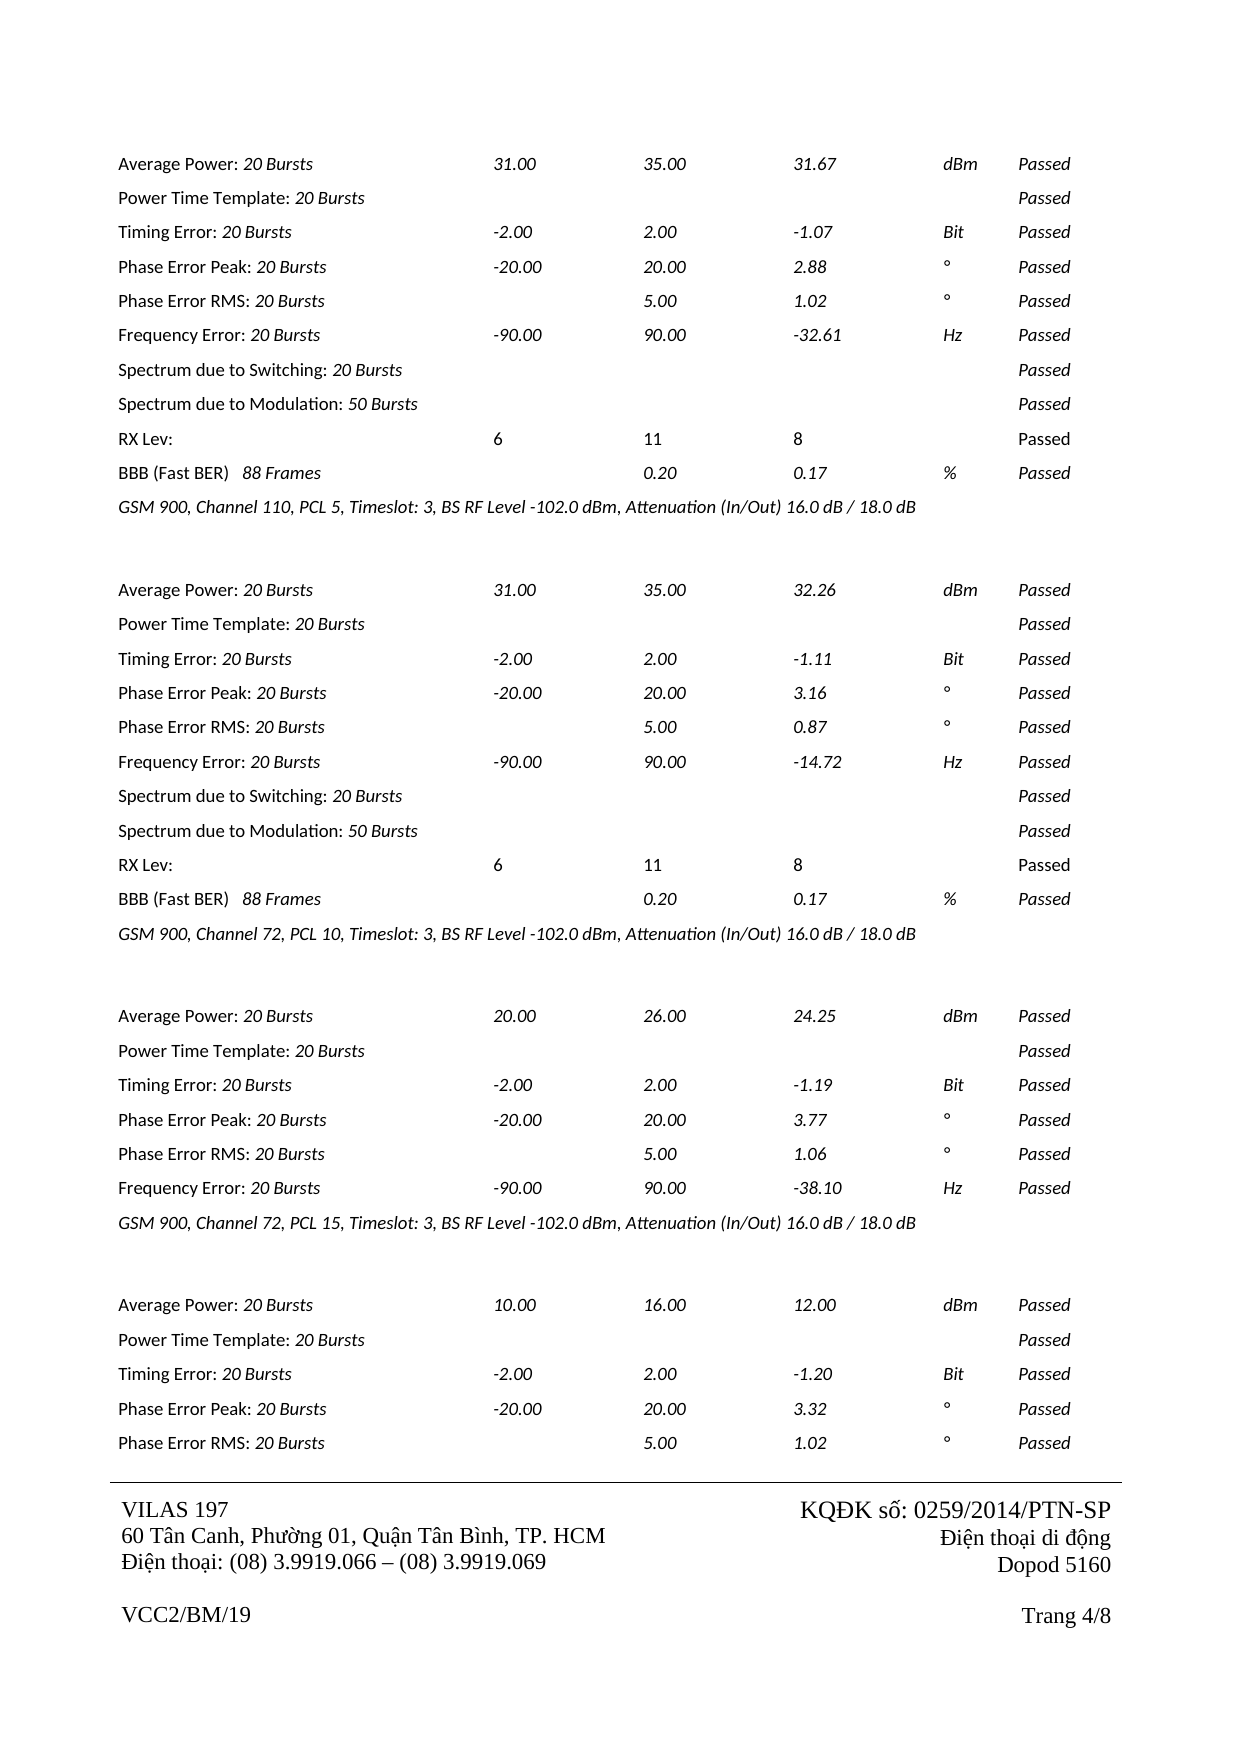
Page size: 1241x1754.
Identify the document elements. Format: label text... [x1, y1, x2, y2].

text Timing Error: 20 Bursts -2.00 2.00 -1.07 Bit Passed [118, 221, 1122, 243]
text Timing Error: 20 Bursts -2.00 2.00 -1.20 Bit Passed [118, 1362, 1122, 1385]
text Frequency Error: 20 Bursts -90.00 90.00 -32.61 Hz Passed [118, 324, 1122, 347]
text Power Time Template: 20 Bursts Passed [118, 613, 1122, 636]
text Average Power: 20 Bursts 10.00 16.00 12.00 dBm Passed [118, 1294, 1122, 1317]
text Frequency Error: 20 Bursts -90.00 90.00 -38.10 Hz Passed [118, 1177, 1122, 1199]
text Average Power: 20 Bursts 20.00 26.00 24.25 dBm Passed [118, 1005, 1122, 1028]
text Phase Error Peak: 20 Bursts -20.00 20.00 3.77 ° Passed [118, 1108, 1122, 1131]
text Phase Error RMS: 20 Bursts 5.00 1.02 ° Passed [118, 289, 1122, 312]
text RX Lev: 6 11 8 Passed [118, 427, 1122, 450]
text Spectrum due to Switching: 20 Bursts Passed [118, 784, 1122, 807]
text Power Time Template: 20 Bursts Passed [118, 1328, 1122, 1351]
text Spectrum due to Switching: 20 Bursts Passed [118, 358, 1122, 381]
text Power Time Template: 20 Bursts Passed [118, 1039, 1122, 1062]
text Phase Error RMS: 20 Bursts 5.00 1.06 ° Passed [118, 1142, 1122, 1165]
text GSM 900, Channel 72, PCL 15, Timeslot: 3, BS RF Level -102.0 dBm, Attenuation (In/Out) 16.0 dB / 18.0 dB [118, 1211, 1122, 1234]
text Frequency Error: 20 Bursts -90.00 90.00 -14.72 Hz Passed [118, 750, 1122, 773]
text BBB (Fast BER) 88 Frames 0.20 0.17 % Passed [118, 888, 1122, 911]
text Average Power: 20 Bursts 31.00 35.00 31.67 dBm Passed [118, 152, 1122, 175]
text Power Time Template: 20 Bursts Passed [118, 186, 1122, 209]
text Spectrum due to Modulation: 50 Bursts Passed [118, 392, 1122, 415]
text Phase Error Peak: 20 Bursts -20.00 20.00 2.88 ° Passed [118, 255, 1122, 278]
text BBB (Fast BER) 88 Frames 0.20 0.17 % Passed [118, 461, 1122, 484]
text Phase Error Peak: 20 Bursts -20.00 20.00 3.32 ° Passed [118, 1397, 1122, 1420]
text GSM 900, Channel 110, PCL 5, Timeslot: 3, BS RF Level -102.0 dBm, Attenuation (In/Out) 16.0 dB / 18.0 dB [118, 496, 1122, 518]
text RX Lev: 6 11 8 Passed [118, 853, 1122, 876]
text Average Power: 20 Bursts 31.00 35.00 32.26 dBm Passed [118, 578, 1122, 601]
text Phase Error Peak: 20 Bursts -20.00 20.00 3.16 ° Passed [118, 681, 1122, 704]
text Phase Error RMS: 20 Bursts 5.00 0.87 ° Passed [118, 716, 1122, 739]
text GSM 900, Channel 72, PCL 10, Timeslot: 3, BS RF Level -102.0 dBm, Attenuation (In/Out) 16.0 dB / 18.0 dB [118, 922, 1122, 945]
text Timing Error: 20 Bursts -2.00 2.00 -1.11 Bit Passed [118, 647, 1122, 670]
text Spectrum due to Modulation: 50 Bursts Passed [118, 819, 1122, 842]
text Timing Error: 20 Bursts -2.00 2.00 -1.19 Bit Passed [118, 1073, 1122, 1096]
text Phase Error RMS: 20 Bursts 5.00 1.02 ° Passed [118, 1431, 1122, 1454]
